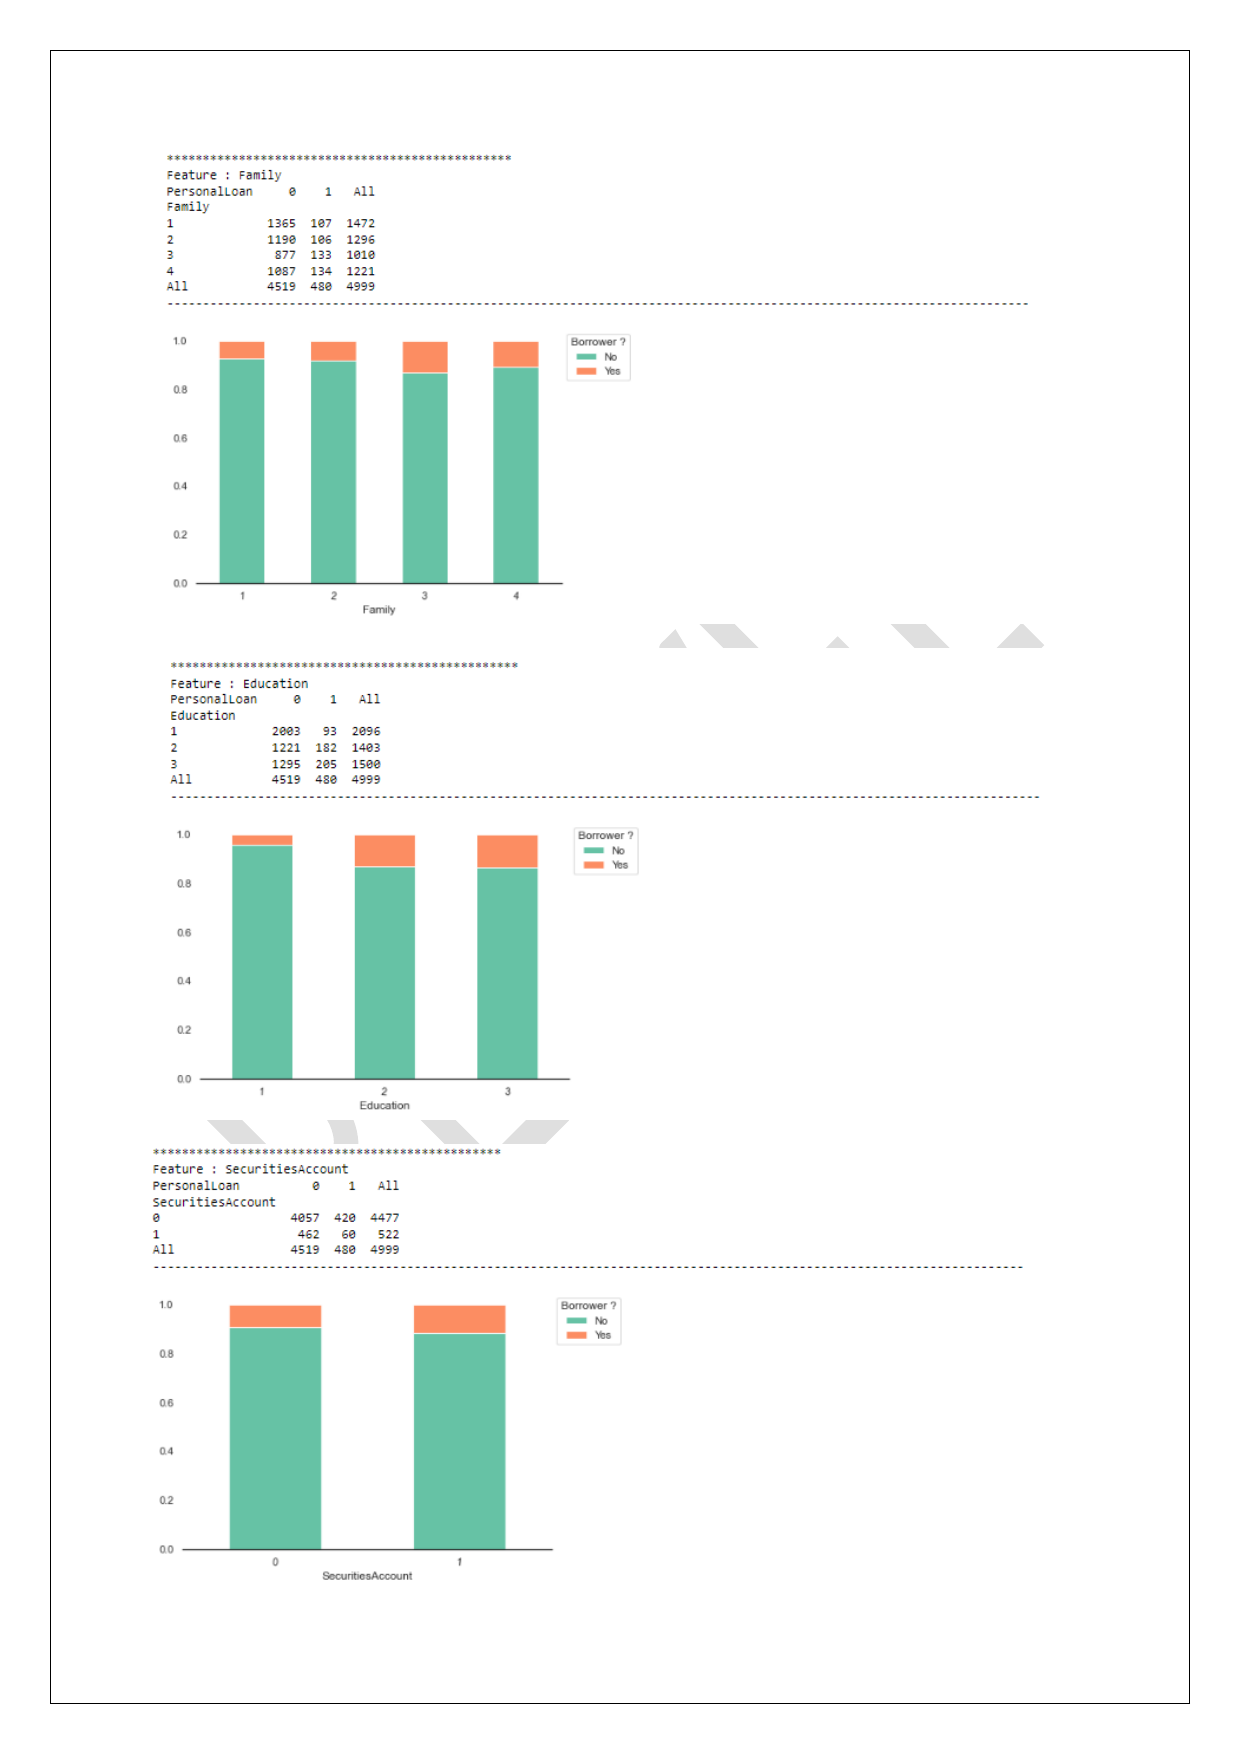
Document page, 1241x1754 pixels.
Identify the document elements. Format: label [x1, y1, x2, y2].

picture [150, 150, 1091, 624]
picture [150, 648, 1091, 1120]
picture [150, 1144, 1091, 1594]
